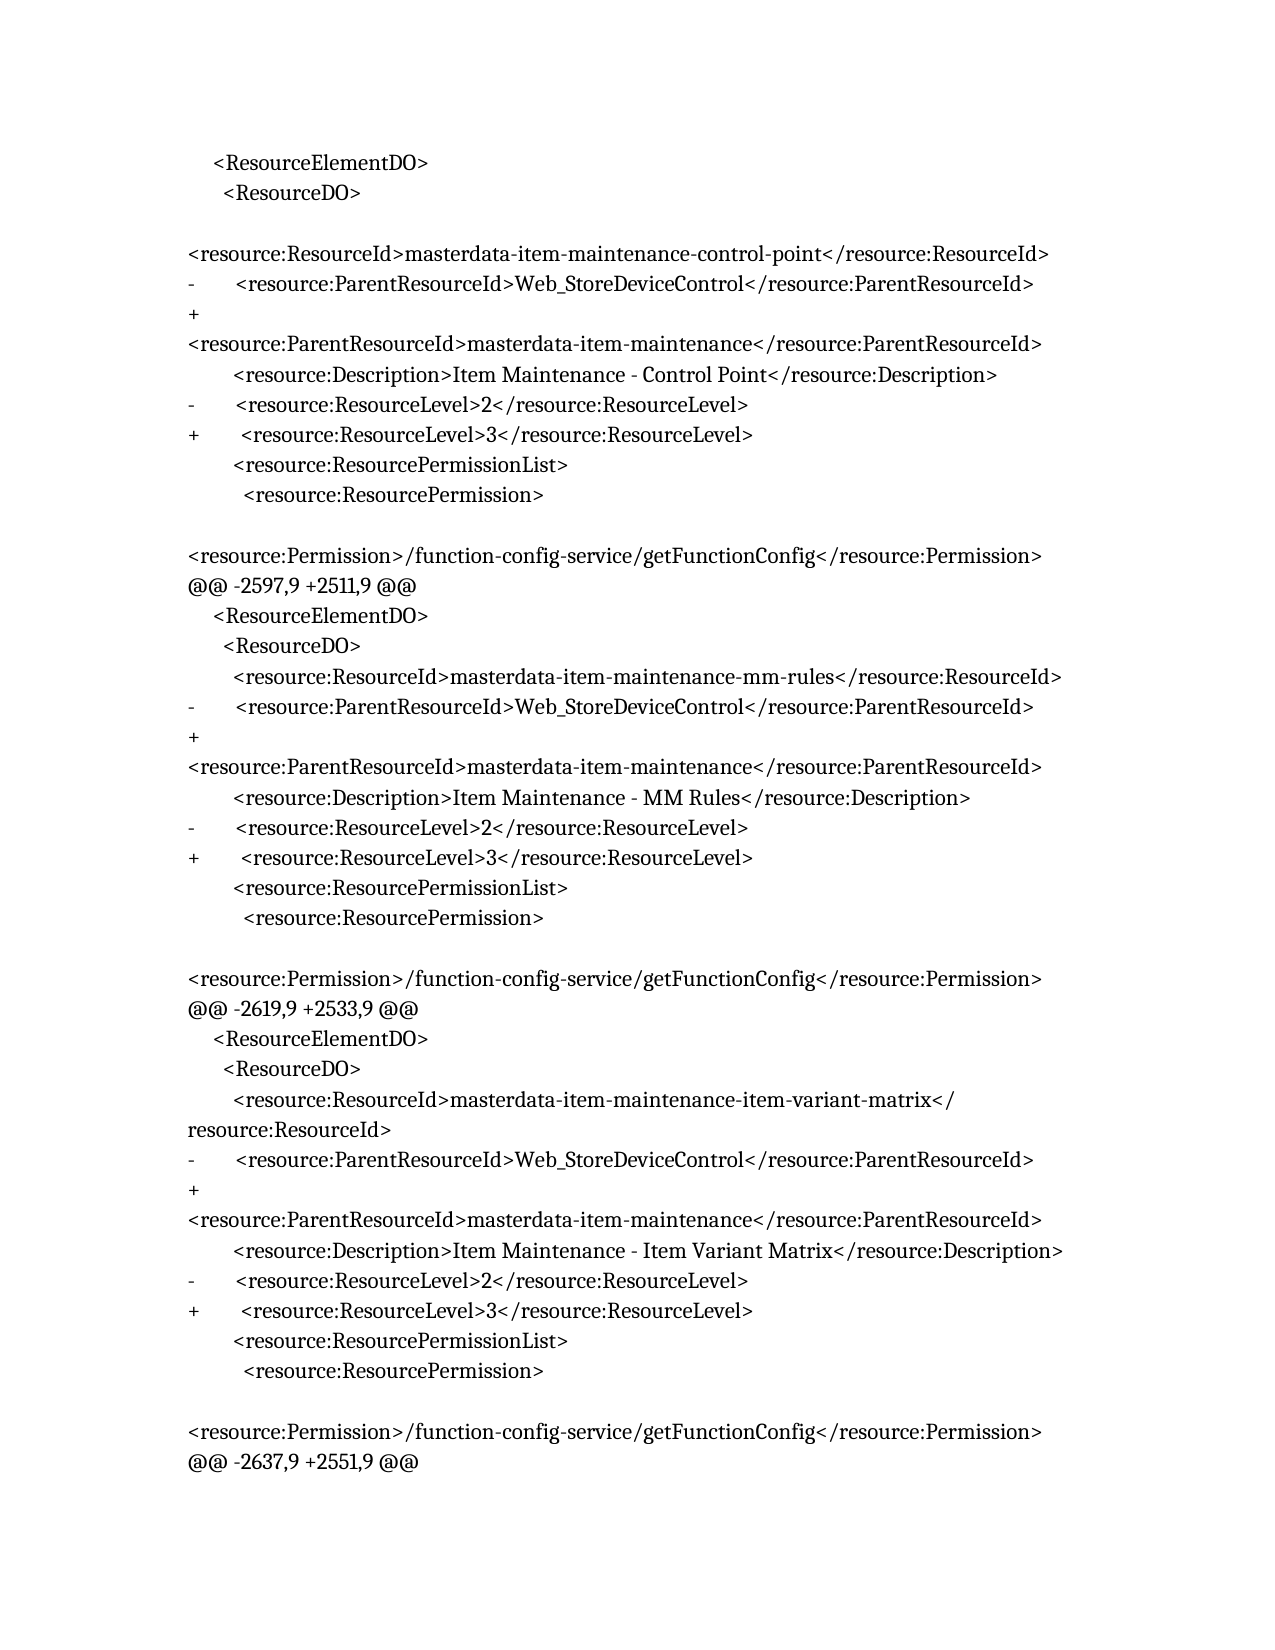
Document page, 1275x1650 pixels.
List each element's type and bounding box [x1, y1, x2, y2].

text [187, 150, 1087, 1475]
